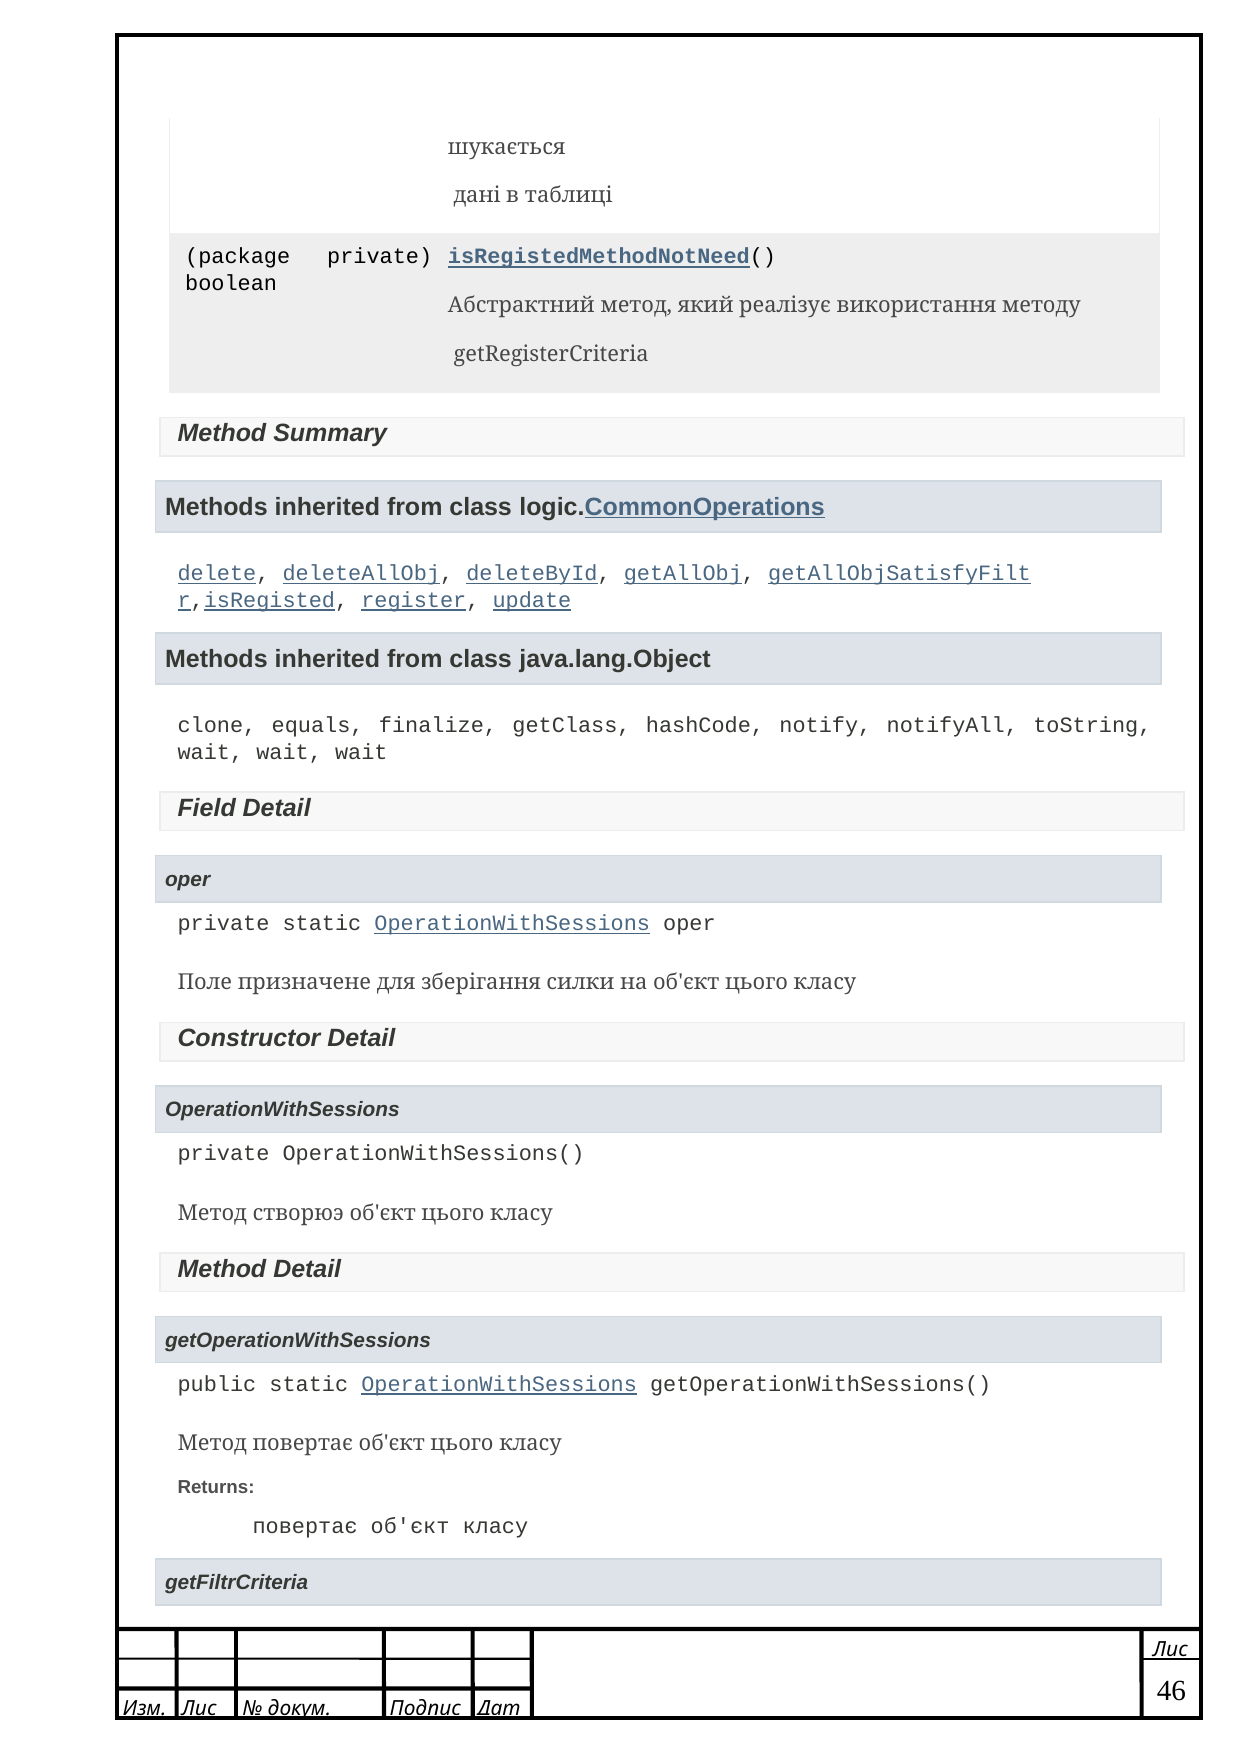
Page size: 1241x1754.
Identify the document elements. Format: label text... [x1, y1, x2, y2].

subtitle Constructor Detail [161, 1023, 1183, 1060]
text повертає об'єкт класу [252, 1516, 1152, 1540]
subtitle Method Summary [161, 418, 1183, 455]
subtitle Methods inherited from class java.lang.Object [156, 634, 1160, 683]
subtitle Field Detail [161, 793, 1183, 830]
text Поле призначене для зберігання силки на об'єкт цього класу [177, 966, 1152, 996]
text Метод створюэ об'єкт цього класу [177, 1196, 1152, 1226]
text private static OperationWithSessions oper [177, 912, 1152, 937]
subtitle Method Detail [161, 1254, 1183, 1291]
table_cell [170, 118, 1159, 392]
text clone, equals, finalize, getClass, hashCode, notify, notifyAll, toString, wait, wait, wait [177, 714, 1152, 766]
subtitle getFiltrCriteria [156, 1560, 1160, 1604]
text public static OperationWithSessions getOperationWithSessions() [177, 1373, 1152, 1398]
text delete, deleteAllObj, deleteById, getAllObj, getAllObjSatisfyFiltr,isRegisted, register, update [177, 562, 1152, 614]
text Returns: [177, 1476, 1152, 1497]
text private OperationWithSessions() [177, 1142, 1152, 1167]
subtitle OperationWithSessions [156, 1087, 1160, 1132]
text Метод повертає об'єкт цього класу [177, 1427, 1152, 1457]
subtitle getOperationWithSessions [156, 1317, 1160, 1362]
subtitle Methods inherited from class logic.CommonOperations [156, 482, 1160, 531]
subtitle oper [156, 856, 1160, 901]
